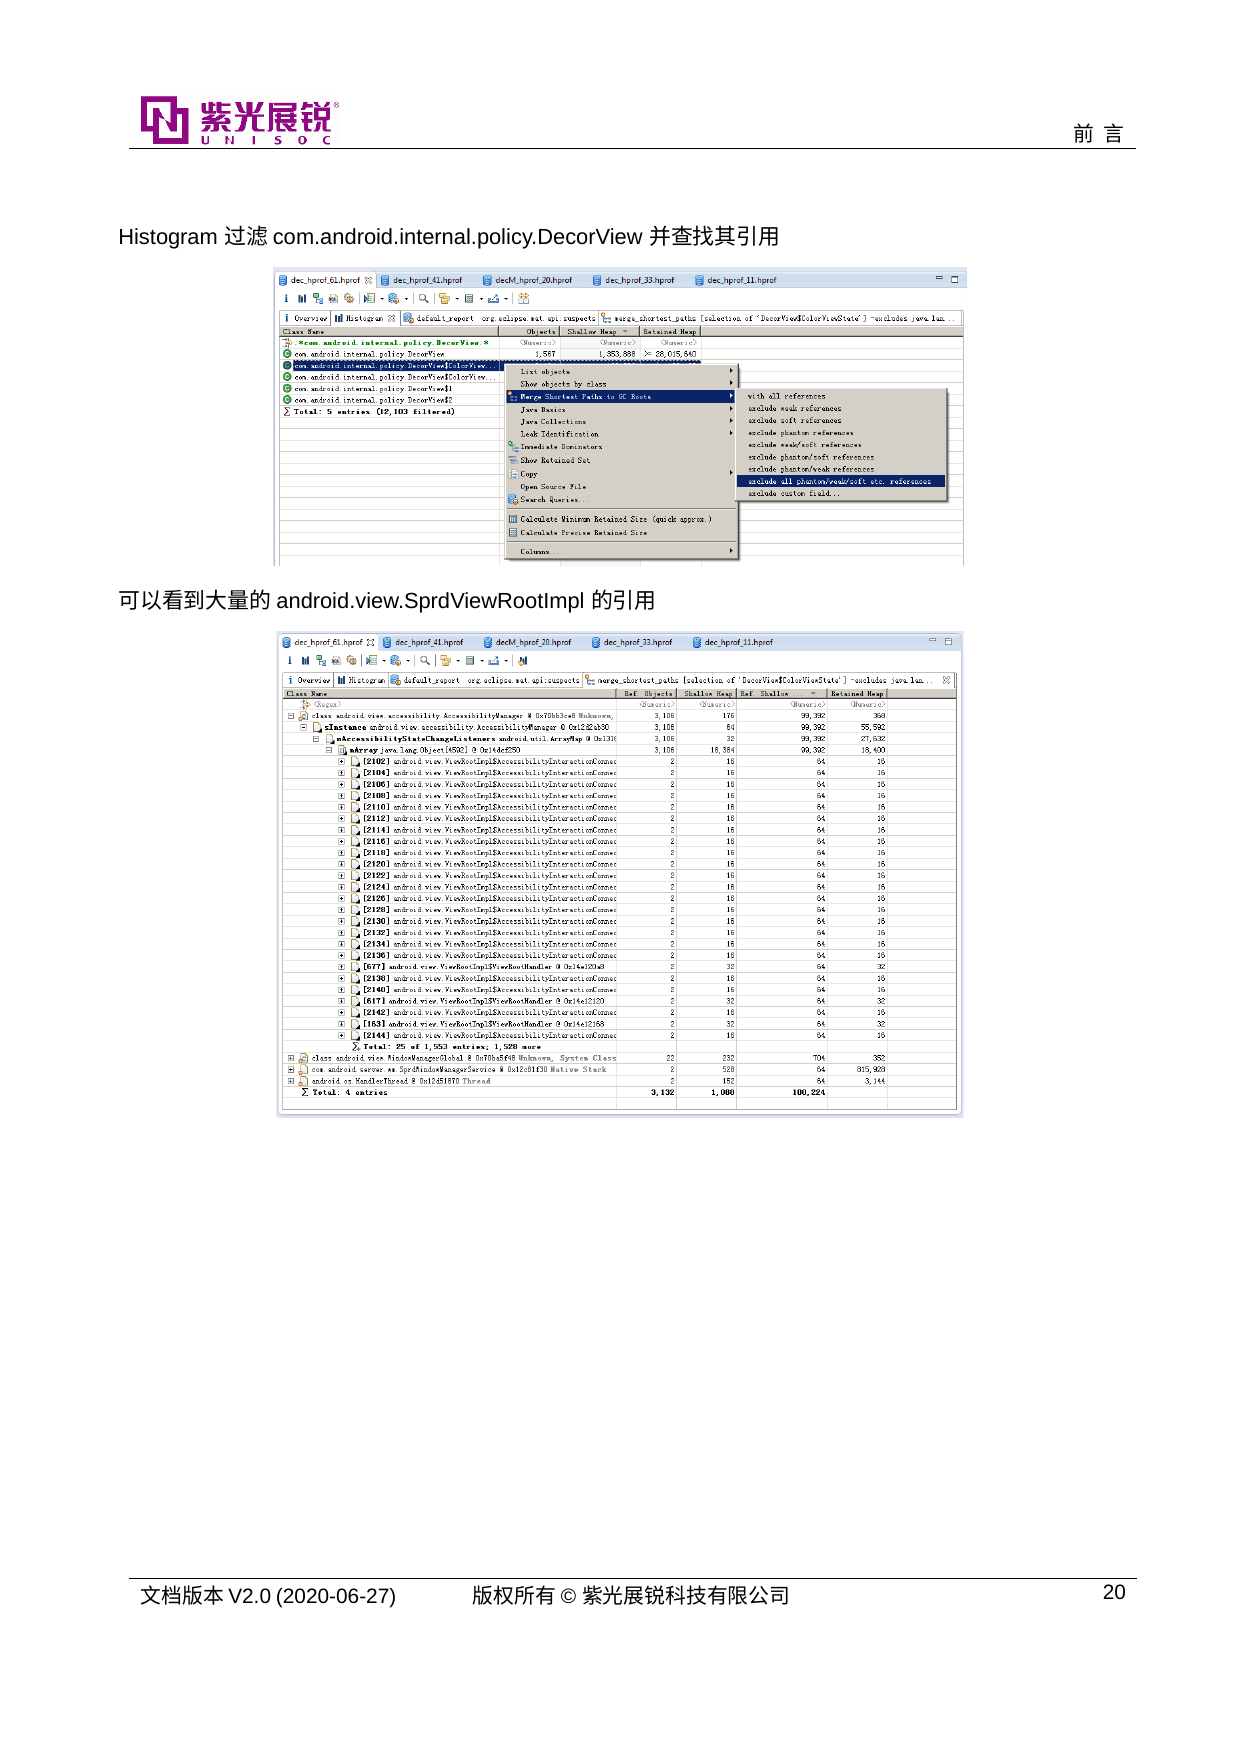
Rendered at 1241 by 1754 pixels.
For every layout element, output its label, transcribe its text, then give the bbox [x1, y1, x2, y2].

picture [140, 95, 340, 147]
picture [273, 267, 968, 566]
text Histogram 过滤 com.android.internal.policy.DecorView 并查找其引用 [118, 219, 1122, 251]
text 可以看到大量的 android.view.SprdViewRootImpl 的引用 [118, 583, 1122, 614]
picture [276, 631, 964, 1118]
